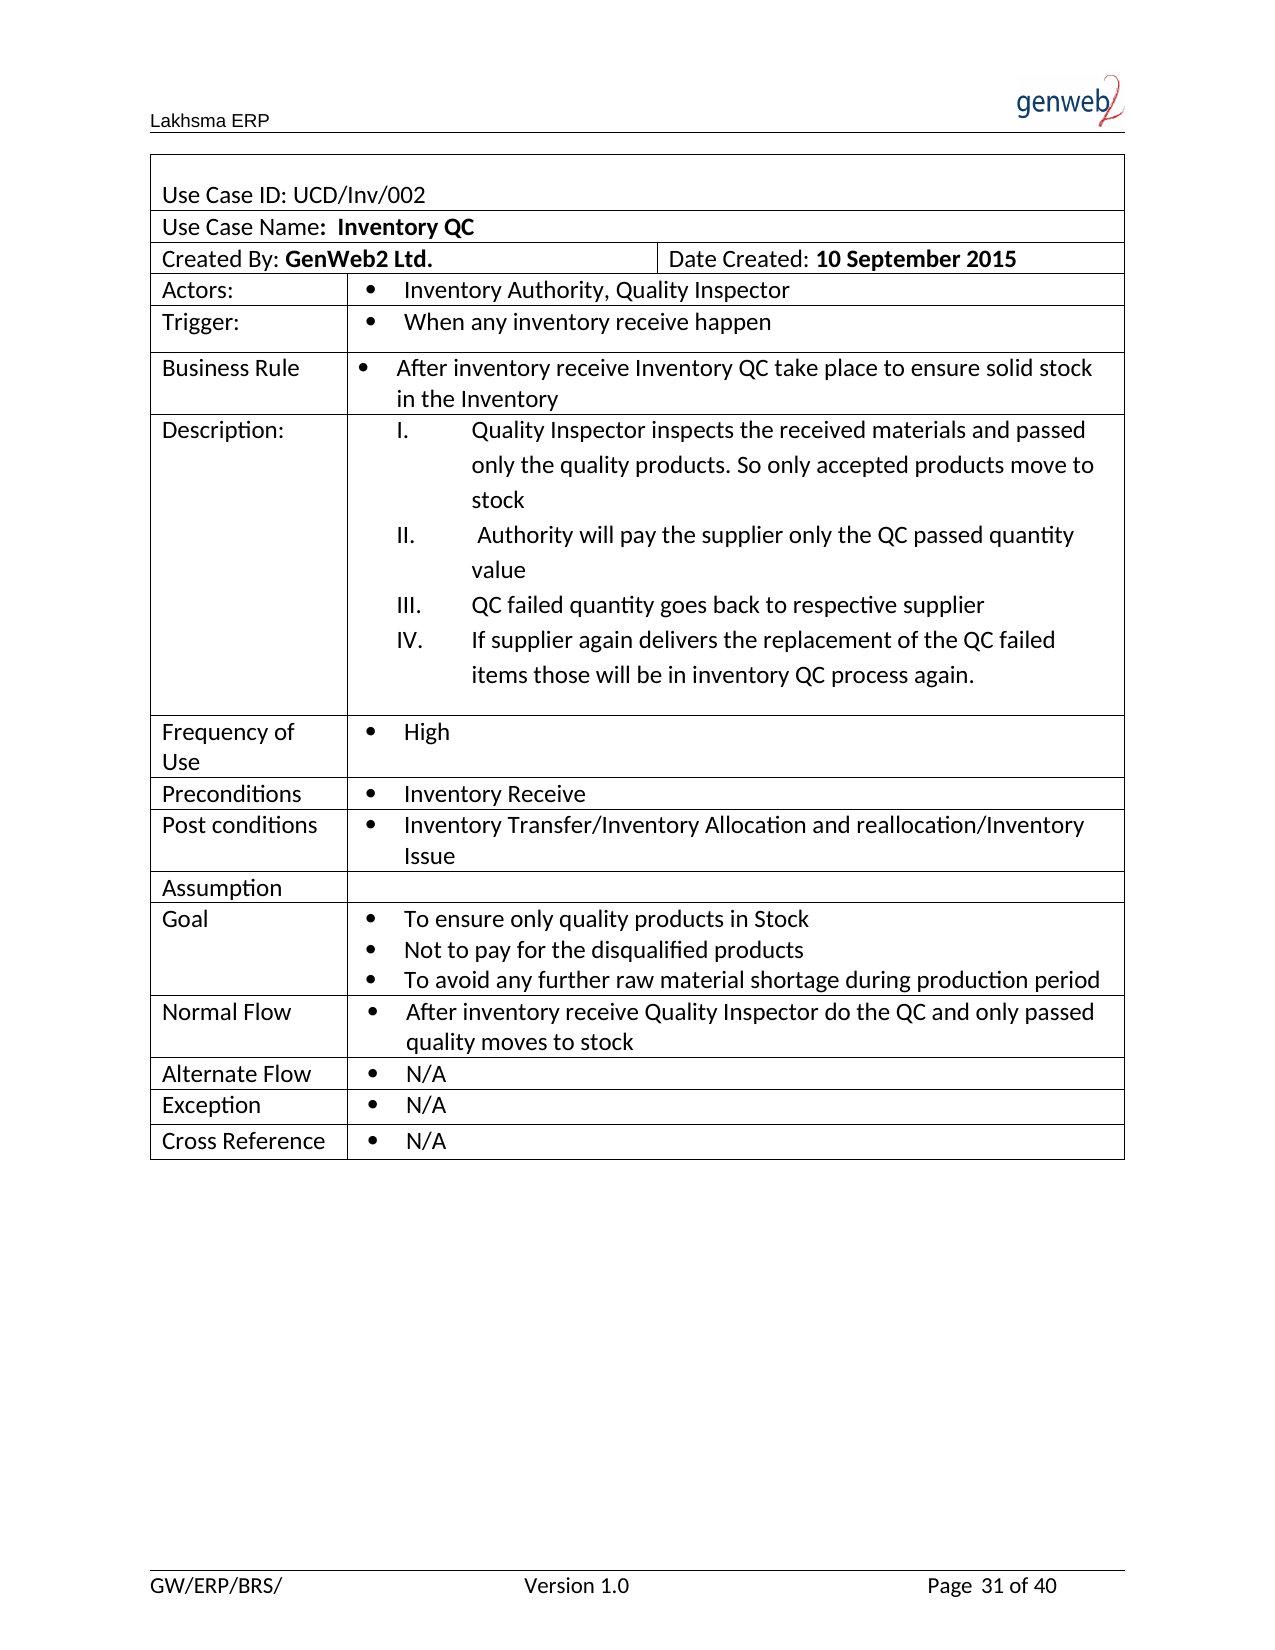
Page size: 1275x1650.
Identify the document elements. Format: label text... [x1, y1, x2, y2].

table_cell Inventory Receive [348, 778, 1124, 808]
table_cell Alternate Flow [151, 1058, 347, 1088]
table_cell After inventory receive Inventory QC take place to ensure solid stock in the Inventory [348, 353, 1124, 414]
table_cell High [348, 716, 1124, 777]
table_cell Preconditions [151, 778, 347, 808]
table_cell Business Rule [151, 353, 347, 414]
table_cell Actors: [151, 274, 347, 305]
table_cell N/A [348, 1058, 1124, 1088]
table_header Use Case ID: UCD/Inv/002 [151, 155, 1124, 210]
table_cell Trigger: [151, 306, 347, 352]
table_cell After inventory receive Quality Inspector do the QC and only passed quality moves to stock [348, 996, 1124, 1057]
table_cell Use Case Name: Inventory QC [151, 211, 1124, 242]
table_cell When any inventory receive happen [348, 306, 1124, 352]
table_cell Frequency of Use [151, 716, 347, 777]
table_cell Normal Flow [151, 996, 347, 1057]
table_cell Inventory Transfer/Inventory Allocation and reallocation/Inventory Issue [348, 810, 1124, 871]
table_cell N/A [348, 1125, 1124, 1159]
table_cell Date Created: 10 September 2015 [658, 243, 1124, 273]
table_cell Created By: GenWeb2 Ltd. [151, 243, 657, 273]
table_cell Assumption [151, 872, 347, 902]
table_cell Exception [151, 1090, 347, 1124]
table_cell Inventory Authority, Quality Inspector [348, 274, 1124, 305]
table_cell N/A [348, 1090, 1124, 1124]
table_cell Goal [151, 903, 347, 995]
table_cell Quality Inspector inspects the received materials and passed only the quality products. So only accepted products move to stock Authority will pay the supplier only the QC passed quantity value QC failed quantity goes back to respective supplier If supplier again delivers the replacement of the QC failed items those will be in inventory QC process again. [348, 415, 1124, 715]
picture [1017, 75, 1125, 128]
table_cell Cross Reference [151, 1125, 347, 1159]
table_cell Description: [151, 415, 347, 715]
table_cell Post conditions [151, 810, 347, 871]
table_cell [348, 872, 1124, 902]
table_cell To ensure only quality products in Stock Not to pay for the disqualified products To avoid any further raw material shortage during production period [348, 903, 1124, 995]
